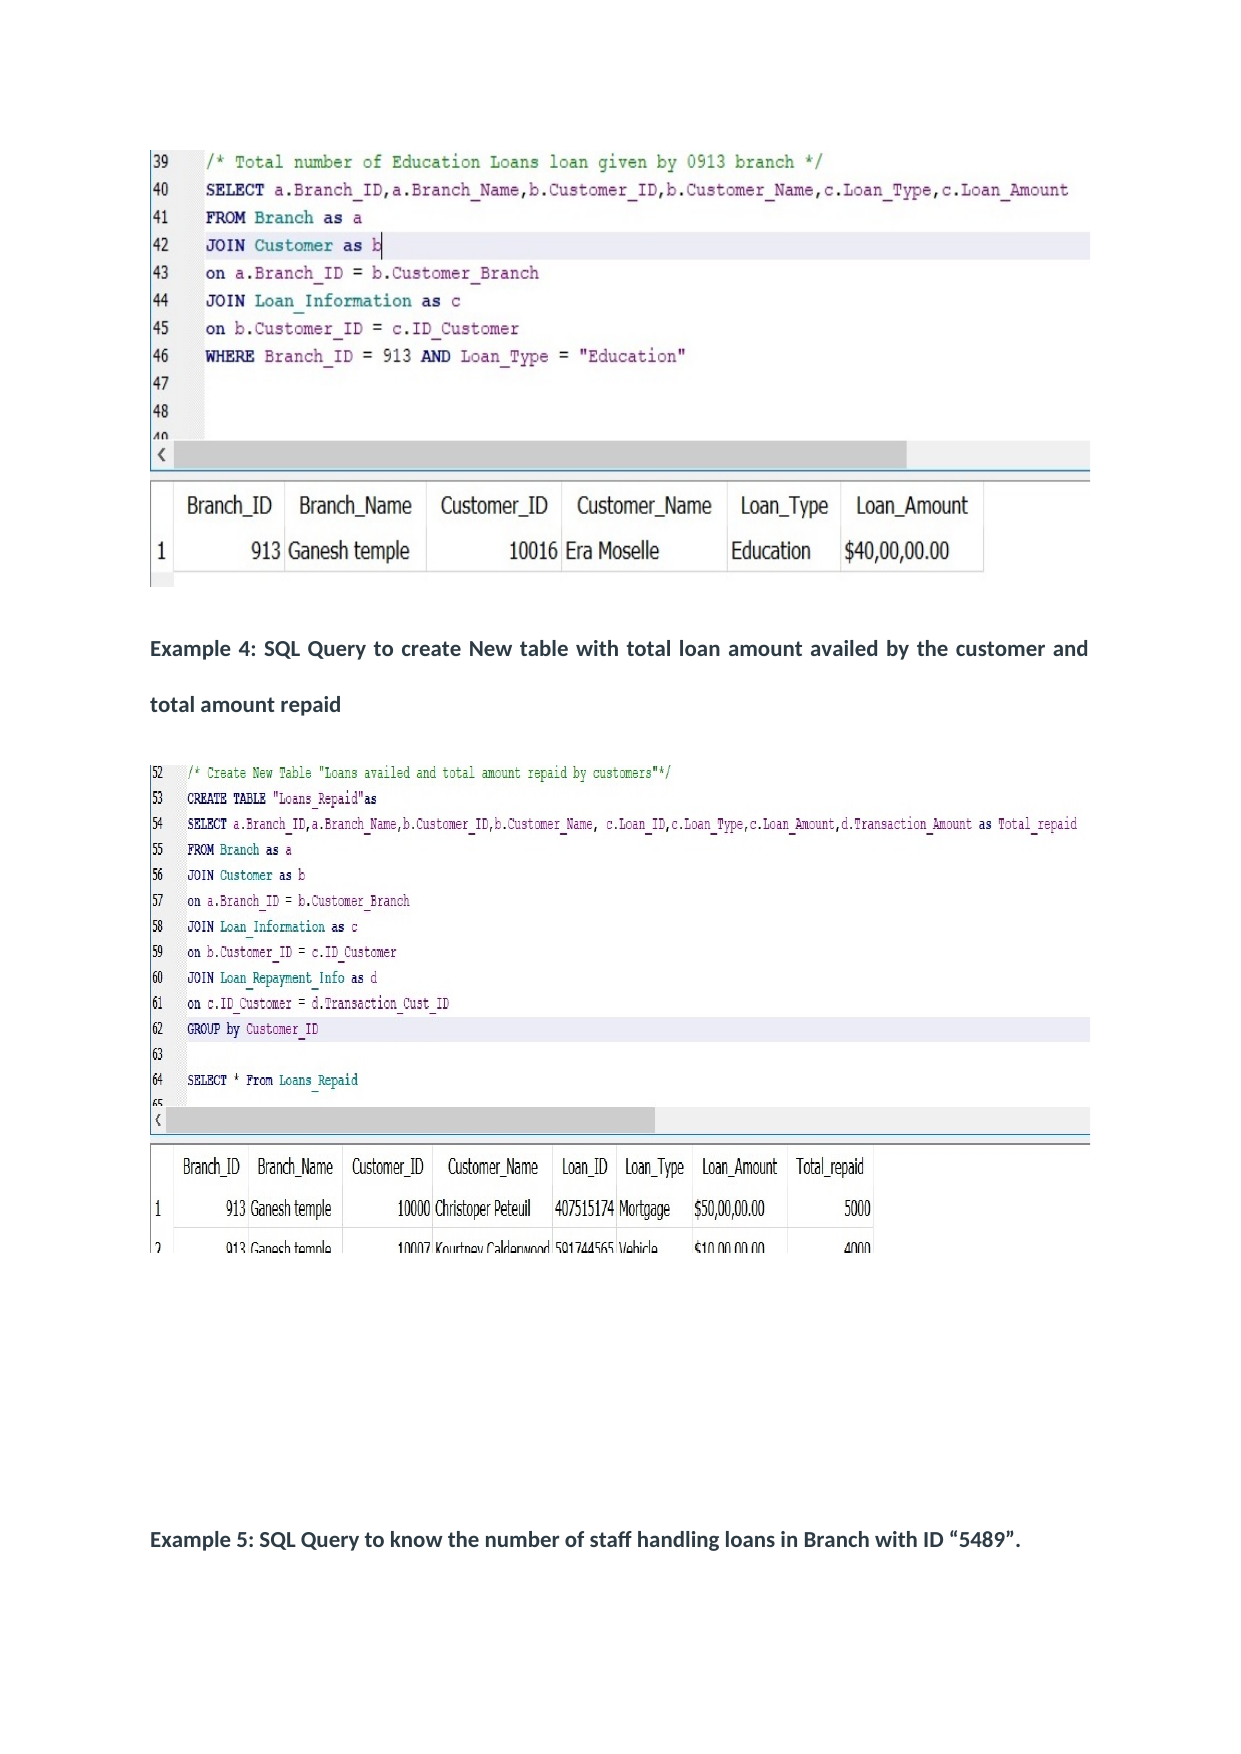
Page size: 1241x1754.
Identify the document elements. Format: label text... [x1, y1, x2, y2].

text Example 4: SQL Query to create New table with total loan amount availed by the customer and total amount repaid [150, 634, 1090, 718]
text Example 5: SQL Query to know the number of staff handling loans in Branch with ID “5489”. [150, 1525, 1090, 1553]
picture [150, 765, 1091, 1253]
picture [150, 150, 1091, 587]
